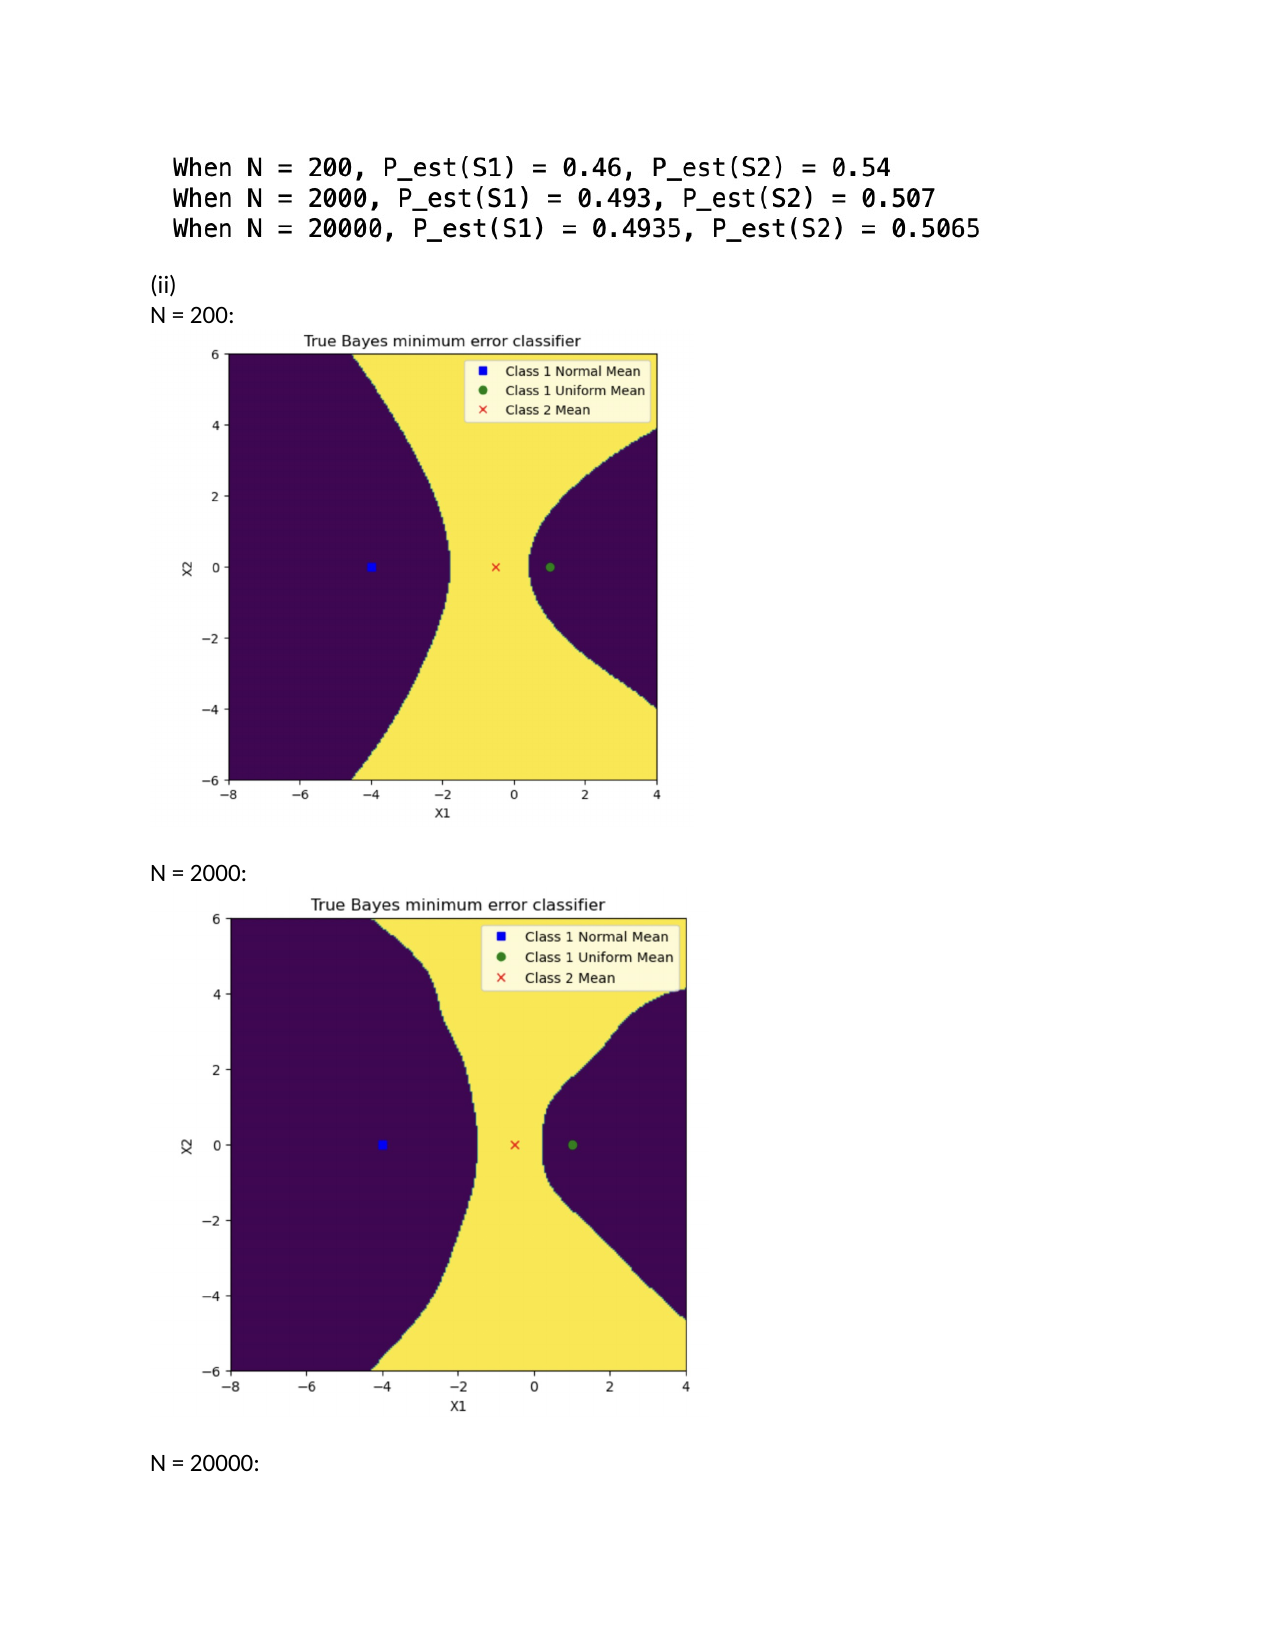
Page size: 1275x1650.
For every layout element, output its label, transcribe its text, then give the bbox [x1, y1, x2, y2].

text N = 20000: [150, 1447, 1125, 1477]
text N = 200: [150, 299, 1125, 330]
text N = 2000: [150, 857, 1125, 887]
text (ii) [150, 269, 1125, 299]
picture [150, 329, 695, 827]
picture [150, 150, 1125, 269]
picture [150, 887, 710, 1417]
